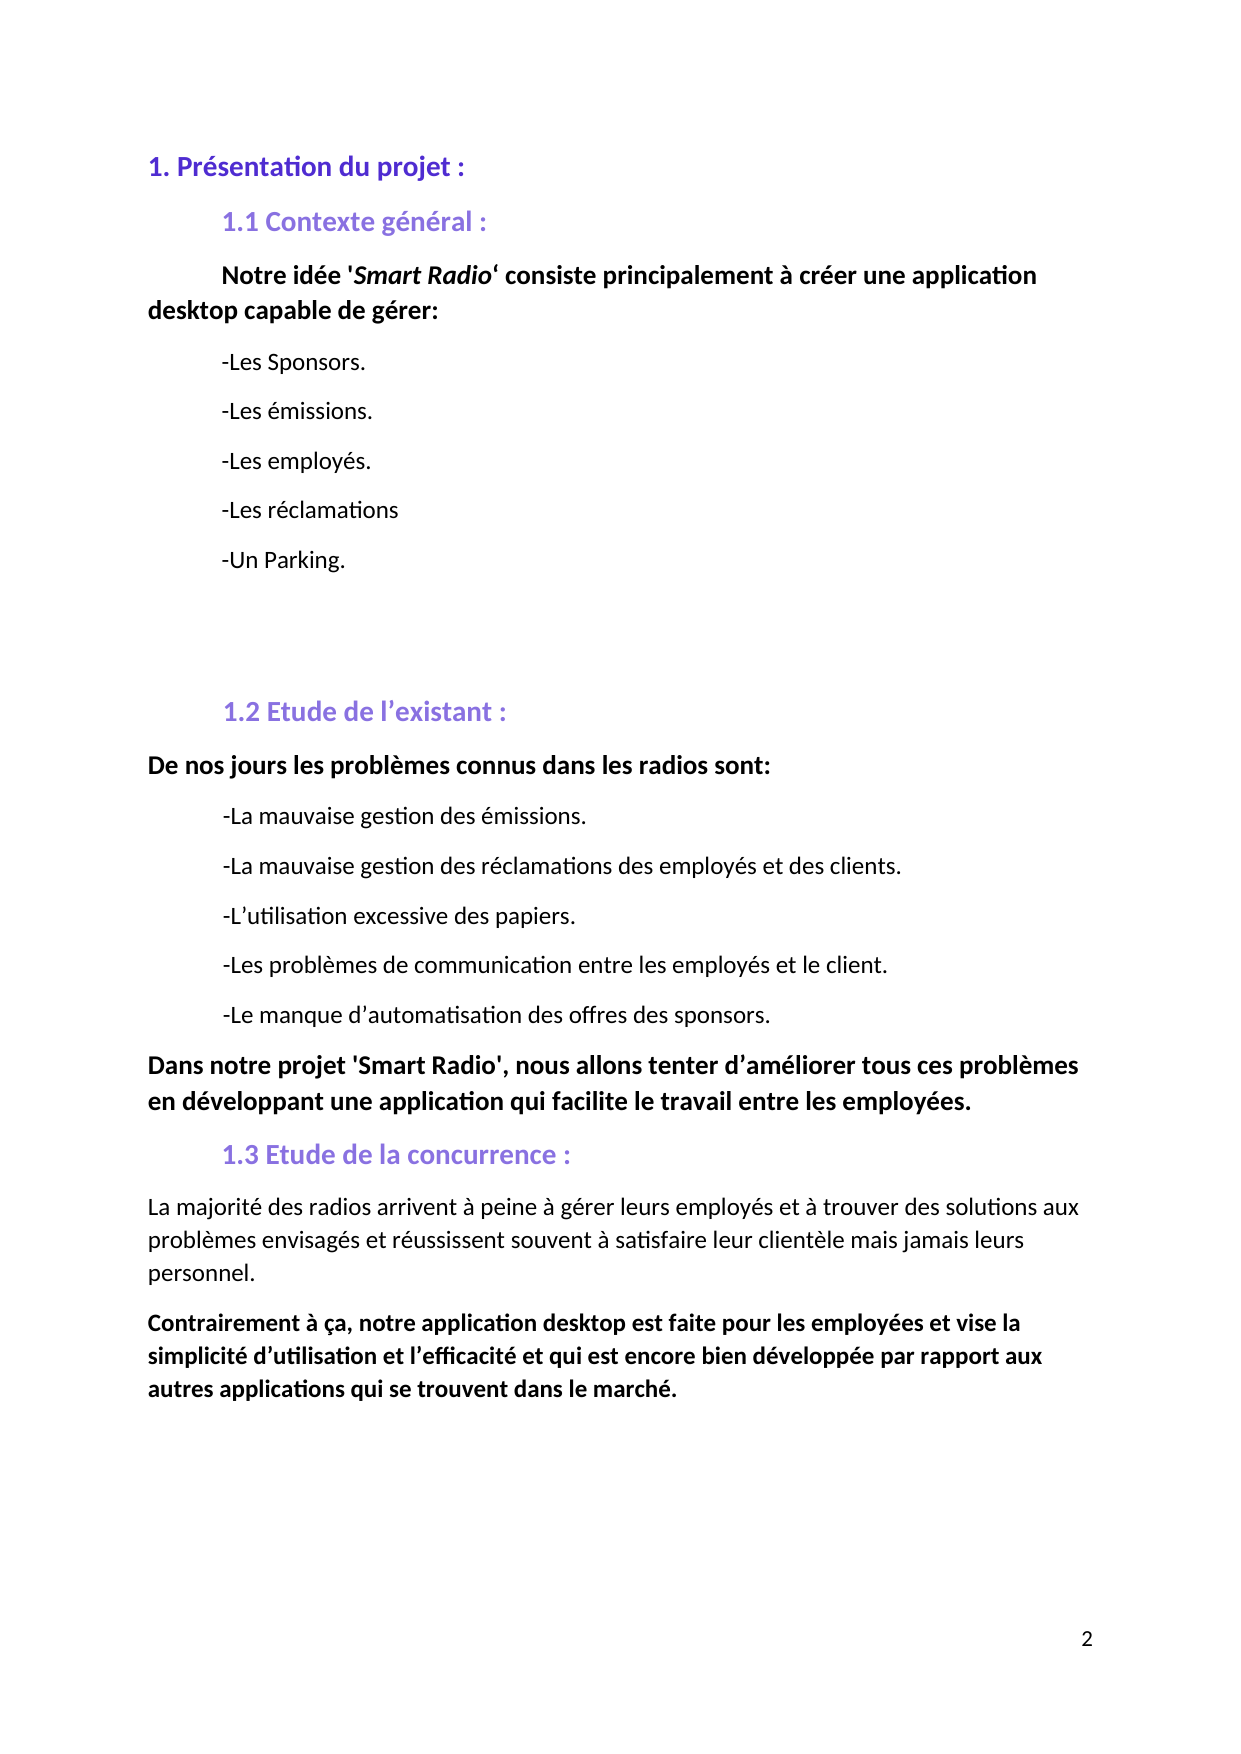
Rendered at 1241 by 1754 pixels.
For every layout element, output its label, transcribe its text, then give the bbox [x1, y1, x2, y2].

text -Les Sponsors. [148, 346, 1093, 376]
text La majorité des radios arrivent à peine à gérer leurs employés et à trouver des solutions aux problèmes envisagés et réussissent souvent à satisfaire leur clientèle mais jamais leurs personnel. [148, 1192, 1093, 1288]
text -L’utilisation excessive des papiers. [148, 900, 1093, 930]
text 1.3 Etude de la concurrence : [148, 1136, 1093, 1172]
text Notre idée 'Smart Radio‘ consiste principalement à créer une application desktop capable de gérer: [148, 258, 1093, 326]
text 1. Présentation du projet : [148, 148, 1093, 183]
text De nos jours les problèmes connus dans les radios sont: [148, 748, 1093, 781]
text 1.2 Etude de l’existant : [148, 693, 1093, 728]
text -Un Parking. [148, 544, 1093, 574]
text -Les problèmes de communication entre les employés et le client. [148, 949, 1093, 980]
text Contrairement à ça, notre application desktop est faite pour les employées et vise la simplicité d’utilisation et l’efficacité et qui est encore bien développée par rapport aux autres applications qui se trouvent dans le marché. [148, 1307, 1093, 1403]
text -La mauvaise gestion des réclamations des employés et des clients. [148, 850, 1093, 881]
text -Les émissions. [148, 395, 1093, 426]
text -La mauvaise gestion des émissions. [148, 800, 1093, 831]
text -Le manque d’automatisation des offres des sponsors. [148, 999, 1093, 1029]
text -Les employés. [148, 445, 1093, 475]
text 1.1 Contexte général : [148, 203, 1093, 238]
text -Les réclamations [148, 494, 1093, 525]
text Dans notre projet 'Smart Radio', nous allons tenter d’améliorer tous ces problèmes en développant une application qui facilite le travail entre les employées. [148, 1048, 1093, 1117]
